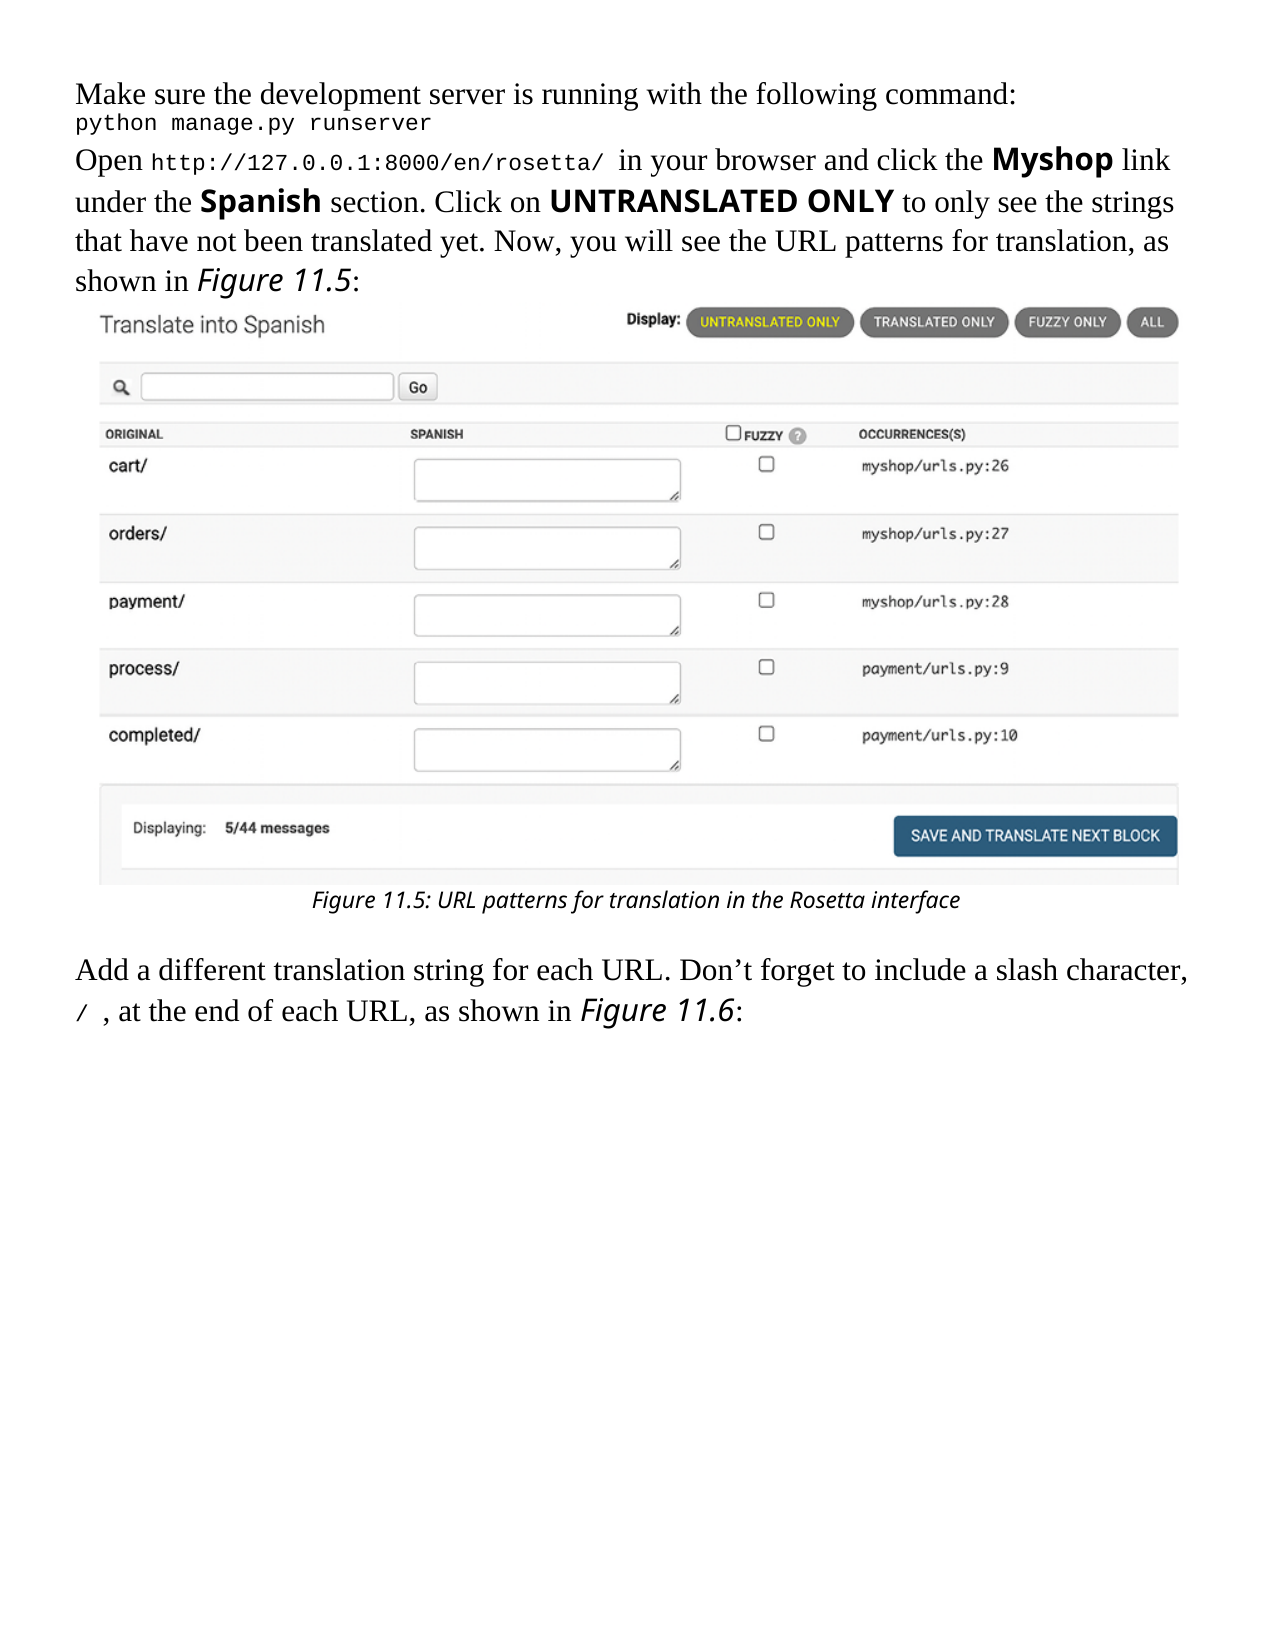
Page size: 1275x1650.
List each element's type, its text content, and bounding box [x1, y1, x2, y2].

text Make sure the development server is running with the following command: [75, 75, 1200, 111]
text Add a different translation string for each URL. Don’t forget to include a slash character, / , at the end of each URL, as shown in Figure 11.6: [75, 952, 1200, 1030]
text python manage.py runserver [75, 111, 1200, 137]
text Figure 11.5: URL patterns for translation in the Rosetta interface [75, 884, 1200, 916]
text Open http://127.0.0.1:8000/en/rosetta/ in your browser and click the Myshop link under the Spanish section. Click on UNTRANSLATED ONLY to only see the strings that have not been translated yet. Now, you will see the URL patterns for translation, as shown in Figure 11.5: [75, 137, 1200, 301]
